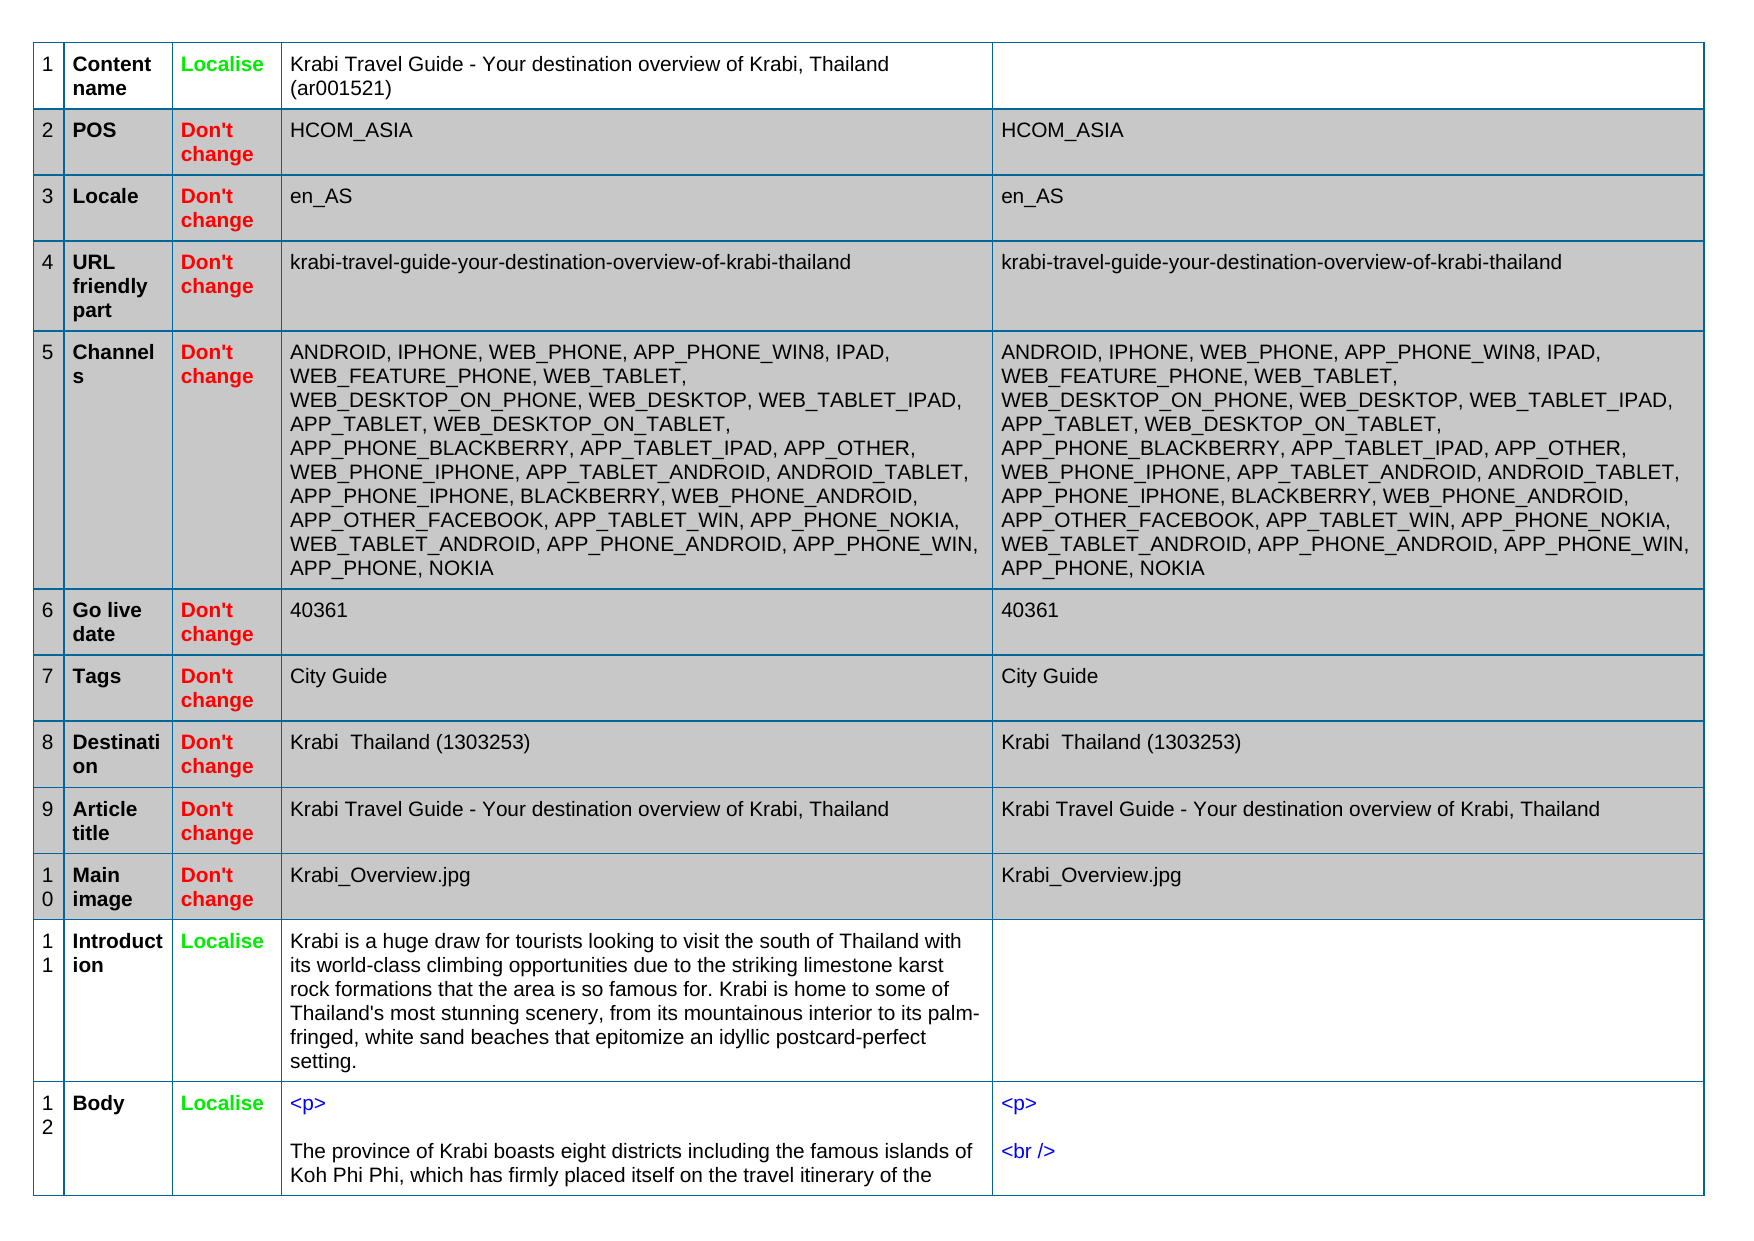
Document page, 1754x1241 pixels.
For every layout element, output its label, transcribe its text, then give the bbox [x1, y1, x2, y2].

table_cell Krabi is a huge draw for tourists looking to visit the south of Thailand with its world-class climbing opportunities due to the striking limestone karst rock formations that the area is so famous for. Krabi is home to some of Thailand's most stunning scenery, from its mountainous interior to its palm-fringed, white sand beaches that epitomize an idyllic postcard-perfect setting. [282, 920, 992, 1081]
table_cell City Guide [993, 656, 1703, 720]
table_cell Don't change [173, 656, 281, 720]
table_cell 8 [34, 722, 63, 786]
table_cell Body [65, 1082, 172, 1195]
table_cell 10 [34, 854, 63, 919]
table_cell Don't change [173, 242, 281, 330]
table_header Krabi Travel Guide - Your destination overview of Krabi, Thailand (ar001521) [282, 43, 992, 108]
table_cell Krabi_Overview.jpg [282, 854, 992, 919]
table_cell Article title [65, 788, 172, 853]
table_cell Don't change [173, 110, 281, 174]
table_cell Krabi Thailand (1303253) [993, 722, 1703, 786]
table_header [993, 43, 1703, 108]
table_header 1 [34, 43, 63, 108]
table_cell HCOM_ASIA [993, 110, 1703, 174]
table_cell 40361 [282, 590, 992, 654]
table_cell Krabi Thailand (1303253) [282, 722, 992, 786]
table_cell Main image [65, 854, 172, 919]
table_cell Krabi Travel Guide - Your destination overview of Krabi, Thailand [993, 788, 1703, 853]
table_cell City Guide [282, 656, 992, 720]
table_cell ANDROID, IPHONE, WEB_PHONE, APP_PHONE_WIN8, IPAD, WEB_FEATURE_PHONE, WEB_TABLET, WEB_DESKTOP_ON_PHONE, WEB_DESKTOP, WEB_TABLET_IPAD, APP_TABLET, WEB_DESKTOP_ON_TABLET, APP_PHONE_BLACKBERRY, APP_TABLET_IPAD, APP_OTHER, WEB_PHONE_IPHONE, APP_TABLET_ANDROID, ANDROID_TABLET, APP_PHONE_IPHONE, BLACKBERRY, WEB_PHONE_ANDROID, APP_OTHER_FACEBOOK, APP_TABLET_WIN, APP_PHONE_NOKIA, WEB_TABLET_ANDROID, APP_PHONE_ANDROID, APP_PHONE_WIN, APP_PHONE, NOKIA [282, 332, 992, 588]
table_cell Localise [173, 920, 281, 1081]
table_cell Tags [65, 656, 172, 720]
table_cell HCOM_ASIA [282, 110, 992, 174]
table_cell 40361 [993, 590, 1703, 654]
table_cell 5 [34, 332, 63, 588]
table_cell Don't change [173, 332, 281, 588]
table_cell Krabi_Overview.jpg [993, 854, 1703, 919]
table_cell 7 [34, 656, 63, 720]
table_cell Don't change [173, 176, 281, 240]
table_cell en_AS [282, 176, 992, 240]
table_cell en_AS [993, 176, 1703, 240]
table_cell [282, 1082, 992, 1195]
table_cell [993, 1082, 1703, 1195]
table_cell Don't change [173, 590, 281, 654]
table_cell [993, 920, 1703, 1081]
table_header Localise [173, 43, 281, 108]
table_cell Don't change [173, 722, 281, 786]
table_cell 6 [34, 590, 63, 654]
table_cell Introduction [65, 920, 172, 1081]
table_cell krabi-travel-guide-your-destination-overview-of-krabi-thailand [282, 242, 992, 330]
table_cell krabi-travel-guide-your-destination-overview-of-krabi-thailand [993, 242, 1703, 330]
table_header Content name [65, 43, 172, 108]
table_cell 2 [34, 110, 63, 174]
table_cell Locale [65, 176, 172, 240]
table_cell Go live date [65, 590, 172, 654]
table_cell Channels [65, 332, 172, 588]
table_cell 12 [34, 1082, 63, 1195]
table_cell Localise [173, 1082, 281, 1195]
table_cell 4 [34, 242, 63, 330]
table_cell Krabi Travel Guide - Your destination overview of Krabi, Thailand [282, 788, 992, 853]
table_cell Don't change [173, 854, 281, 919]
table_cell Destination [65, 722, 172, 786]
table_cell ANDROID, IPHONE, WEB_PHONE, APP_PHONE_WIN8, IPAD, WEB_FEATURE_PHONE, WEB_TABLET, WEB_DESKTOP_ON_PHONE, WEB_DESKTOP, WEB_TABLET_IPAD, APP_TABLET, WEB_DESKTOP_ON_TABLET, APP_PHONE_BLACKBERRY, APP_TABLET_IPAD, APP_OTHER, WEB_PHONE_IPHONE, APP_TABLET_ANDROID, ANDROID_TABLET, APP_PHONE_IPHONE, BLACKBERRY, WEB_PHONE_ANDROID, APP_OTHER_FACEBOOK, APP_TABLET_WIN, APP_PHONE_NOKIA, WEB_TABLET_ANDROID, APP_PHONE_ANDROID, APP_PHONE_WIN, APP_PHONE, NOKIA [993, 332, 1703, 588]
table_cell 9 [34, 788, 63, 853]
table_cell URL friendly part [65, 242, 172, 330]
table_cell 11 [34, 920, 63, 1081]
table_cell 3 [34, 176, 63, 240]
table_cell Don't change [173, 788, 281, 853]
table_cell POS [65, 110, 172, 174]
